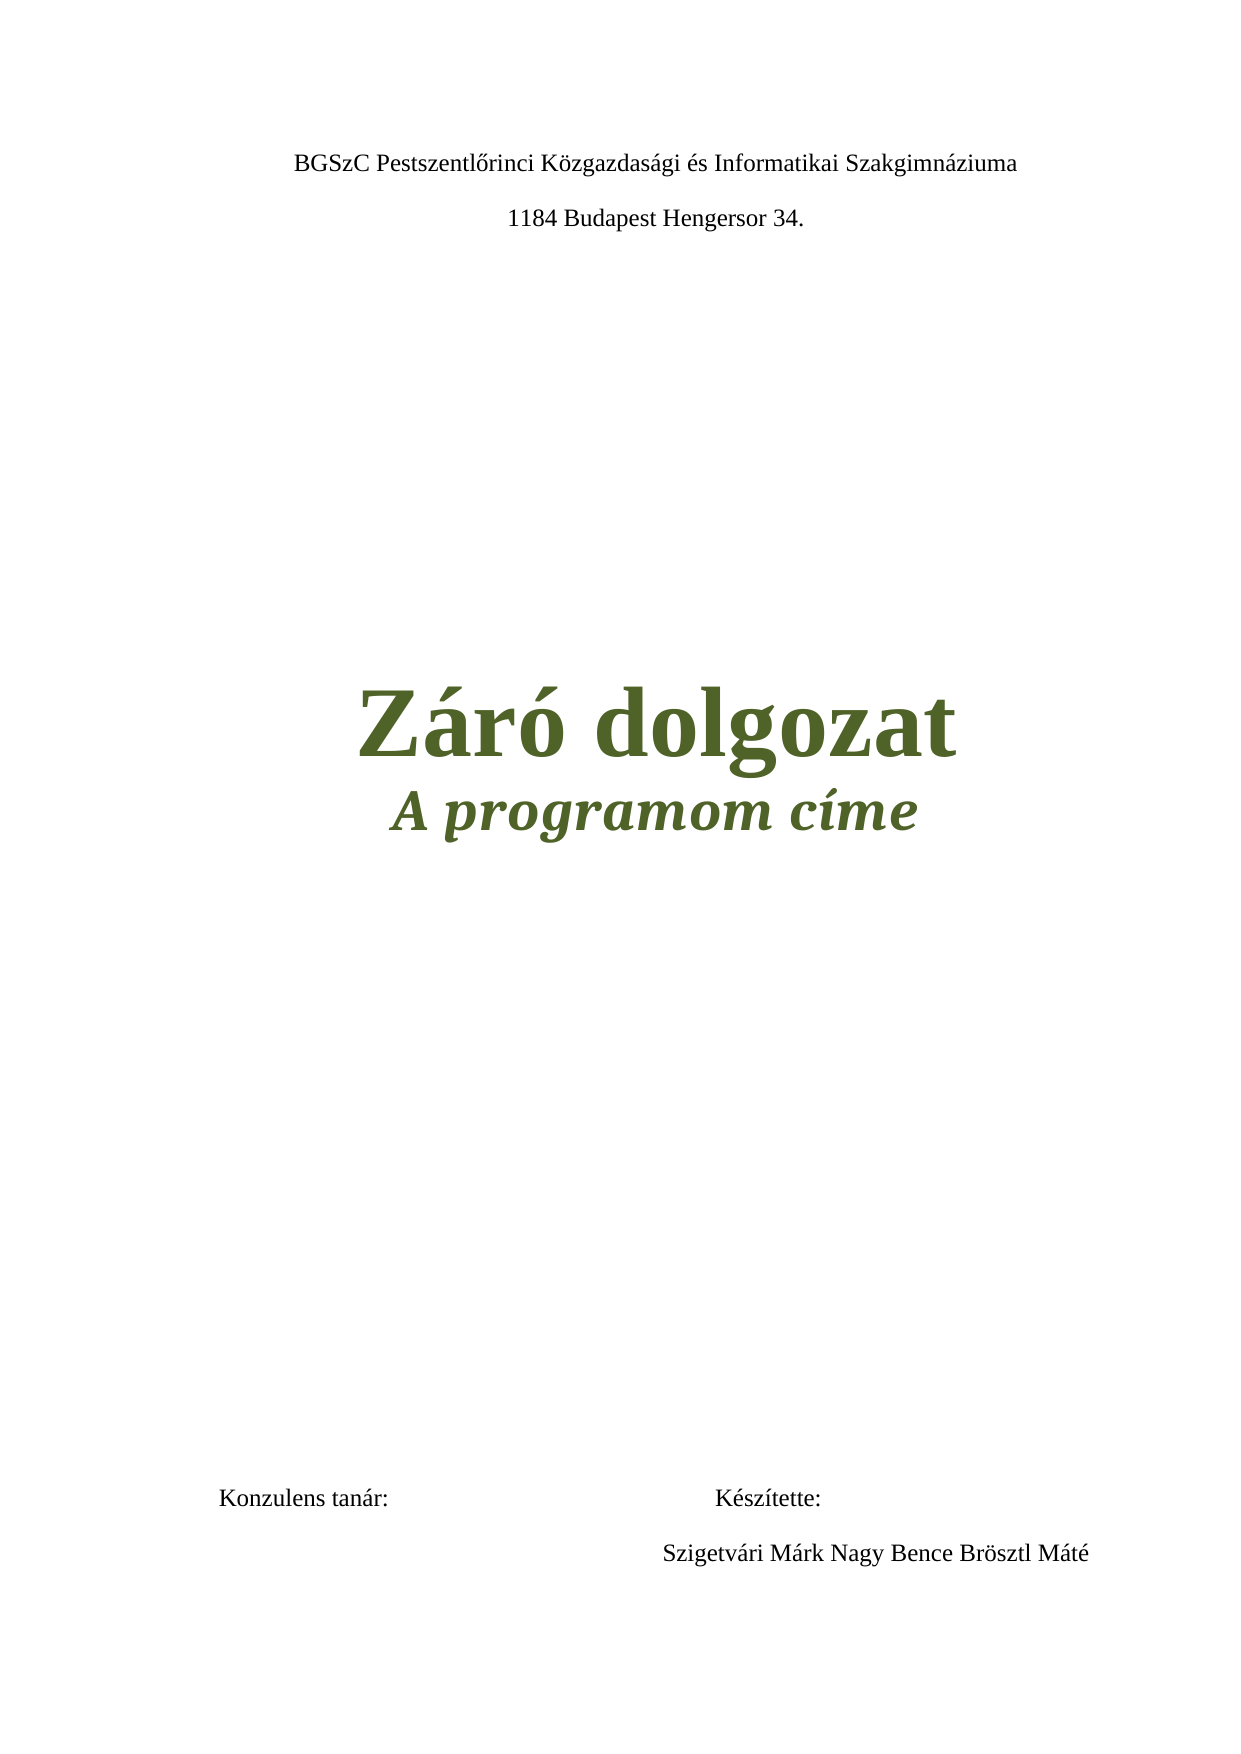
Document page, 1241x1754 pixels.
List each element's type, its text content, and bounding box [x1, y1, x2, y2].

text Konzulens tanár: Készítette: [183, 1483, 1092, 1511]
text Szigetvári Márk Nagy Bence Brösztl Máté [183, 1538, 1092, 1567]
text 1184 Budapest Hengersor 34. [183, 203, 1092, 232]
subtitle A programom címe [183, 778, 1092, 845]
text BGSzC Pestszentlőrinci Közgazdasági és Informatikai Szakgimnáziuma [183, 148, 1092, 176]
title Záró dolgozat [183, 663, 1092, 778]
